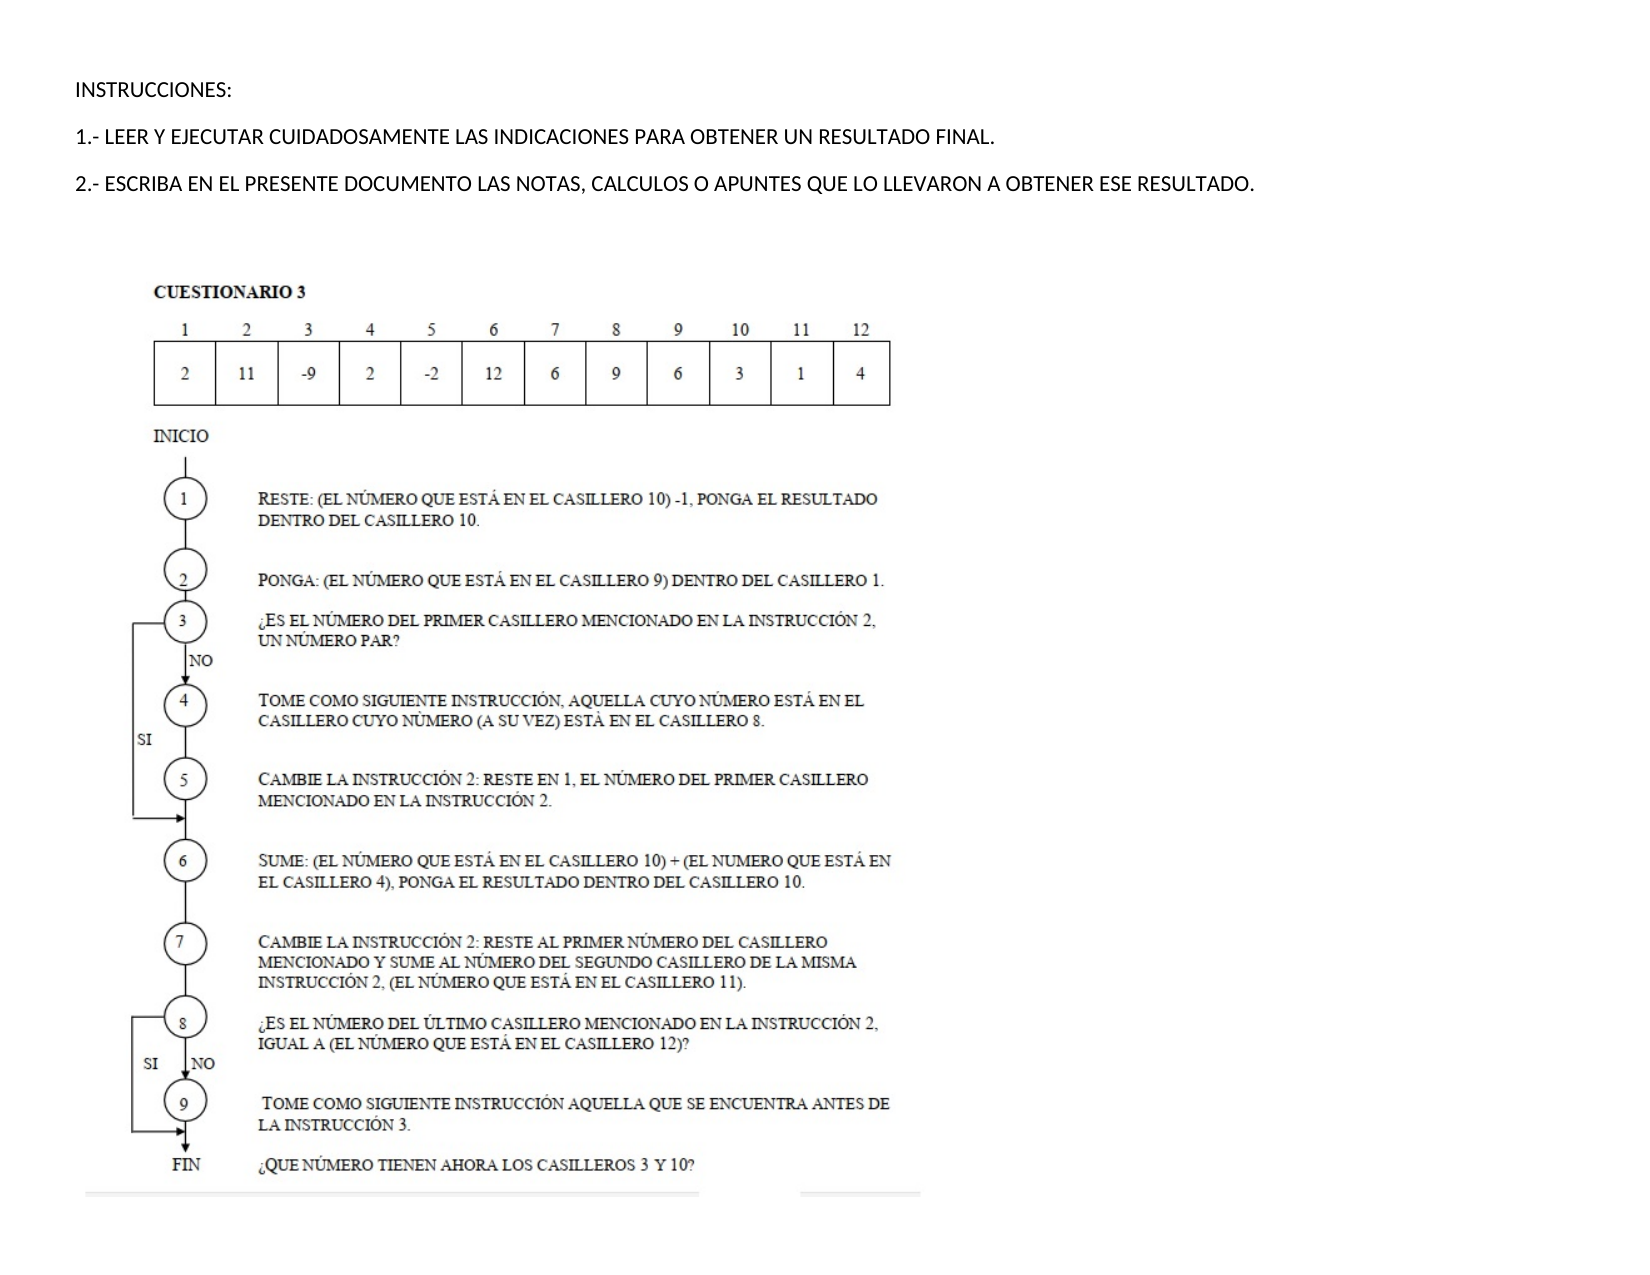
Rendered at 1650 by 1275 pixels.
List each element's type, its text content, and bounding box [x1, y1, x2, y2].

picture [85, 262, 1525, 1197]
text 1.- LEER Y EJECUTAR CUIDADOSAMENTE LAS INDICACIONES PARA OBTENER UN RESULTADO FINAL. [75, 122, 1575, 150]
text 2.- ESCRIBA EN EL PRESENTE DOCUMENTO LAS NOTAS, CALCULOS O APUNTES QUE LO LLEVARON A OBTENER ESE RESULTADO. [75, 169, 1575, 197]
text INSTRUCCIONES: [75, 75, 1575, 103]
